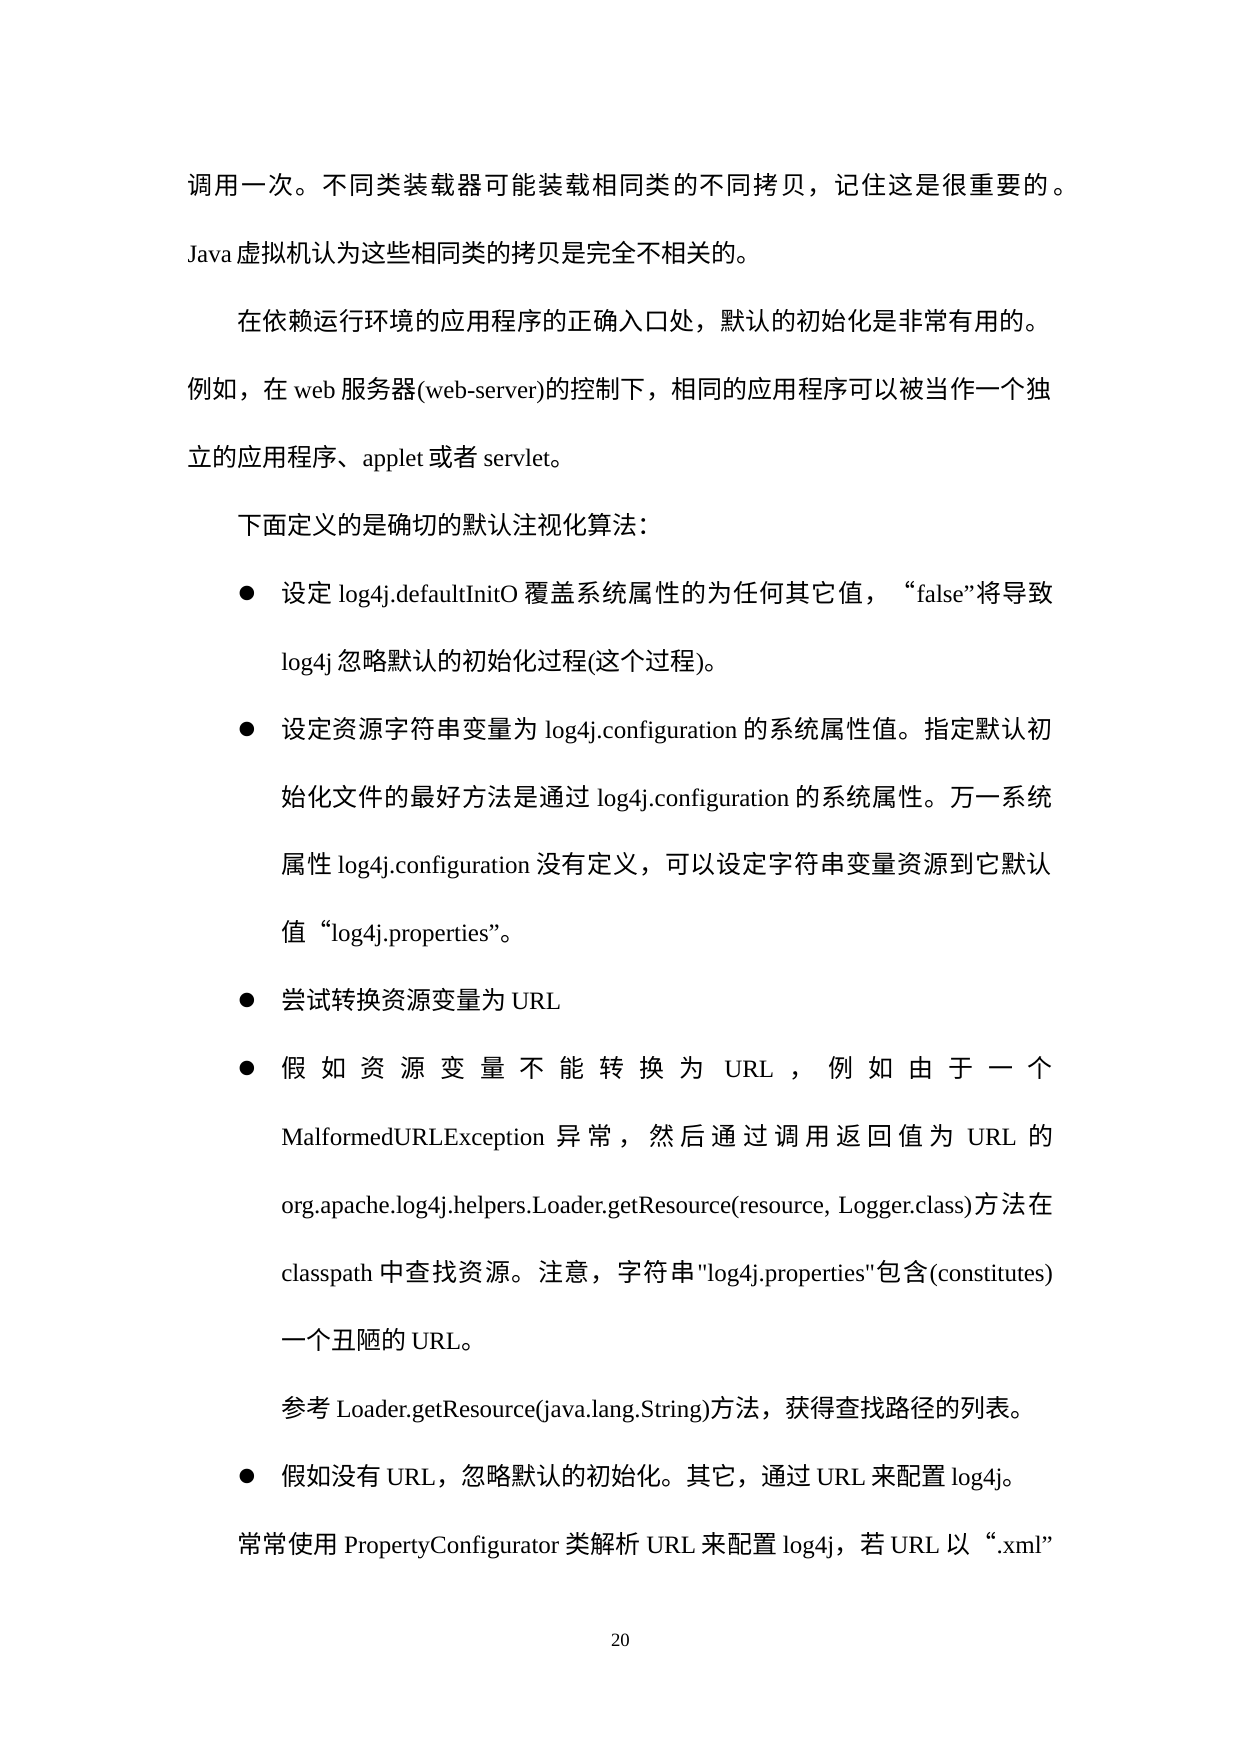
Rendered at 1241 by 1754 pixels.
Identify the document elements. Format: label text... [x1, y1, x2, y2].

list 设定资源字符串变量为log4j.configuration的系统属性值。指定默认初始化文件的最好方法是通过log4j.configuration的系统属性。万一系统属性log4j.configuration没有定义，可以设定字符串变量资源到它默认值“log4j.properties”。 [237, 693, 1053, 965]
text 在依赖运行环境的应用程序的正确入口处，默认的初始化是非常有用的。例如，在web服务器(web-server)的控制下，相同的应用程序可以被当作一个独立的应用程序、applet或者servlet。 [187, 286, 1053, 489]
list 尝试转换资源变量为URL [237, 965, 1053, 1033]
list 假如资源变量不能转换为URL，例如由于一个MalformedURLException异常，然后通过调用返回值为URL的org.apache.log4j.helpers.Loader.getResource(resource, Logger.class)方法在classpath中查找资源。注意，字符串"log4j.properties"包含(constitutes)一个丑陋的URL。 [237, 1033, 1053, 1372]
text 下面定义的是确切的默认注视化算法： [187, 489, 1053, 557]
list 参考Loader.getResource(java.lang.String)方法，获得查找路径的列表。 [281, 1372, 1053, 1440]
list 假如没有URL，忽略默认的初始化。其它，通过URL来配置log4j。 [237, 1440, 1053, 1508]
list 设定log4j.defaultInitO覆盖系统属性的为任何其它值，“false”将导致log4j忽略默认的初始化过程(这个过程)。 [237, 557, 1053, 693]
